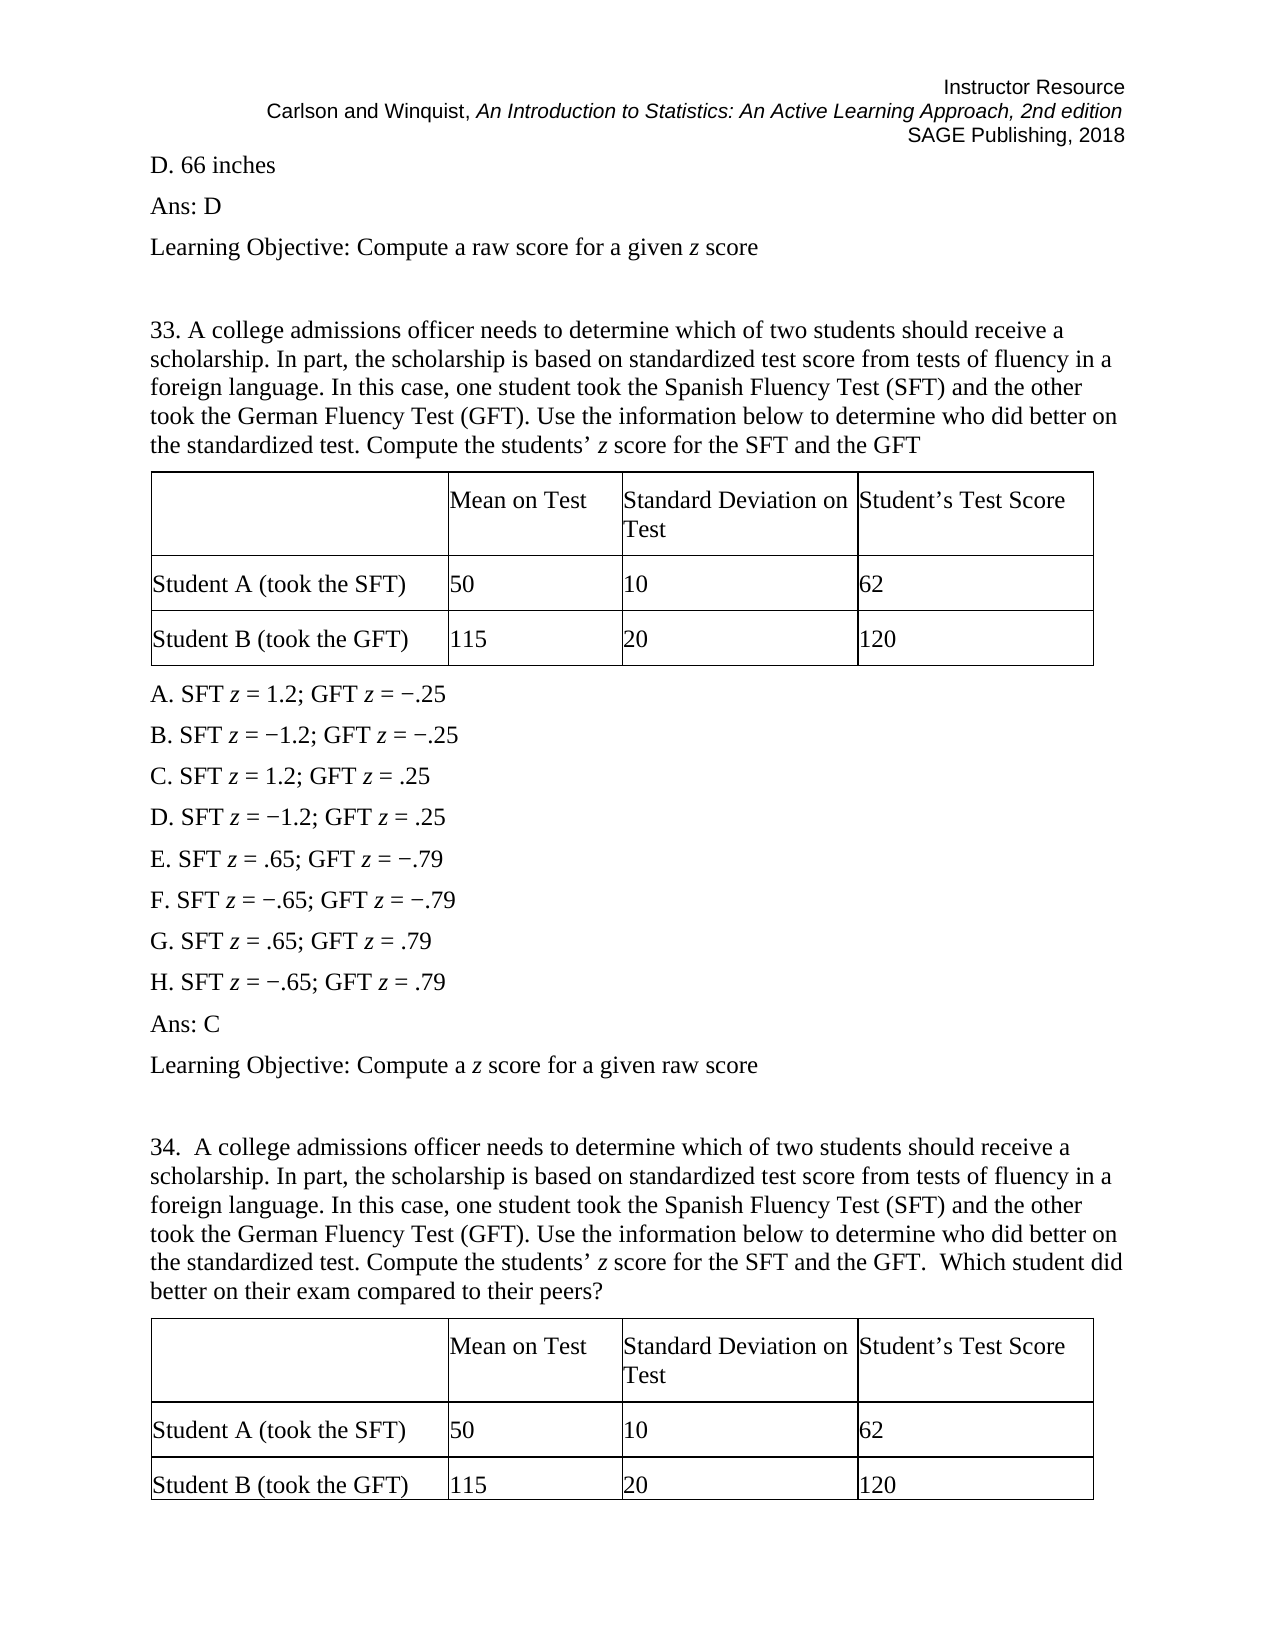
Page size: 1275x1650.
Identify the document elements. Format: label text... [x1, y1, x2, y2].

table_cell 20 [623, 611, 857, 665]
table_cell 62 [859, 1403, 1093, 1456]
table_header Standard Deviation on Test [623, 1319, 857, 1401]
table_cell Student B (took the GFT) [152, 611, 448, 665]
text A. SFT z = 1.2; GFT z = −.25 [150, 679, 1125, 707]
text H. SFT z = −.65; GFT z = .79 [150, 967, 1125, 996]
table_cell 50 [449, 1403, 622, 1456]
text D. SFT z = −1.2; GFT z = .25 [150, 802, 1125, 831]
table_header Mean on Test [449, 1319, 622, 1401]
text Ans: D [150, 191, 1125, 220]
table_cell 10 [623, 1403, 857, 1456]
table_cell 20 [623, 1458, 857, 1499]
table_cell 115 [449, 611, 622, 665]
text G. SFT z = .65; GFT z = .79 [150, 926, 1125, 955]
table_cell 115 [449, 1458, 622, 1499]
table_header Student’s Test Score [859, 473, 1093, 555]
table_cell Student A (took the SFT) [152, 1403, 448, 1456]
text F. SFT z = −.65; GFT z = −.79 [150, 885, 1125, 914]
table_header [152, 473, 448, 555]
text 33. A college admissions officer needs to determine which of two students should receive a scholarship. In part, the scholarship is based on standardized test score from tests of fluency in a foreign language. In this case, one student took the Spanish Fluency Test (SFT) and the other took the German Fluency Test (GFT). Use the information below to determine who did better on the standardized test. Compute the students’ z score for the SFT and the GFT [150, 315, 1125, 459]
table_cell 50 [449, 556, 622, 610]
text Learning Objective: Compute a raw score for a given z score [150, 232, 1125, 261]
table_header Mean on Test [449, 473, 622, 555]
table_header Student’s Test Score [859, 1319, 1093, 1401]
table_cell 120 [859, 1458, 1093, 1499]
text D. 66 inches [150, 150, 1125, 179]
text C. SFT z = 1.2; GFT z = .25 [150, 761, 1125, 790]
text Ans: C [150, 1009, 1125, 1037]
text B. SFT z = −1.2; GFT z = −.25 [150, 720, 1125, 749]
table_cell Student A (took the SFT) [152, 556, 448, 610]
text E. SFT z = .65; GFT z = −.79 [150, 844, 1125, 872]
table_header [152, 1319, 448, 1401]
table_header Standard Deviation on Test [623, 473, 857, 555]
table_cell 10 [623, 556, 857, 610]
table_cell 62 [859, 556, 1093, 610]
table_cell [152, 1458, 448, 1499]
table_cell 120 [859, 611, 1093, 665]
text 34. A college admissions officer needs to determine which of two students should receive a scholarship. In part, the scholarship is based on standardized test score from tests of fluency in a foreign language. In this case, one student took the Spanish Fluency Test (SFT) and the other took the German Fluency Test (GFT). Use the information below to determine who did better on the standardized test. Compute the students’ z score for the SFT and the GFT. Which student did better on their exam compared to their peers? [150, 1132, 1125, 1305]
text Learning Objective: Compute a z score for a given raw score [150, 1050, 1125, 1079]
